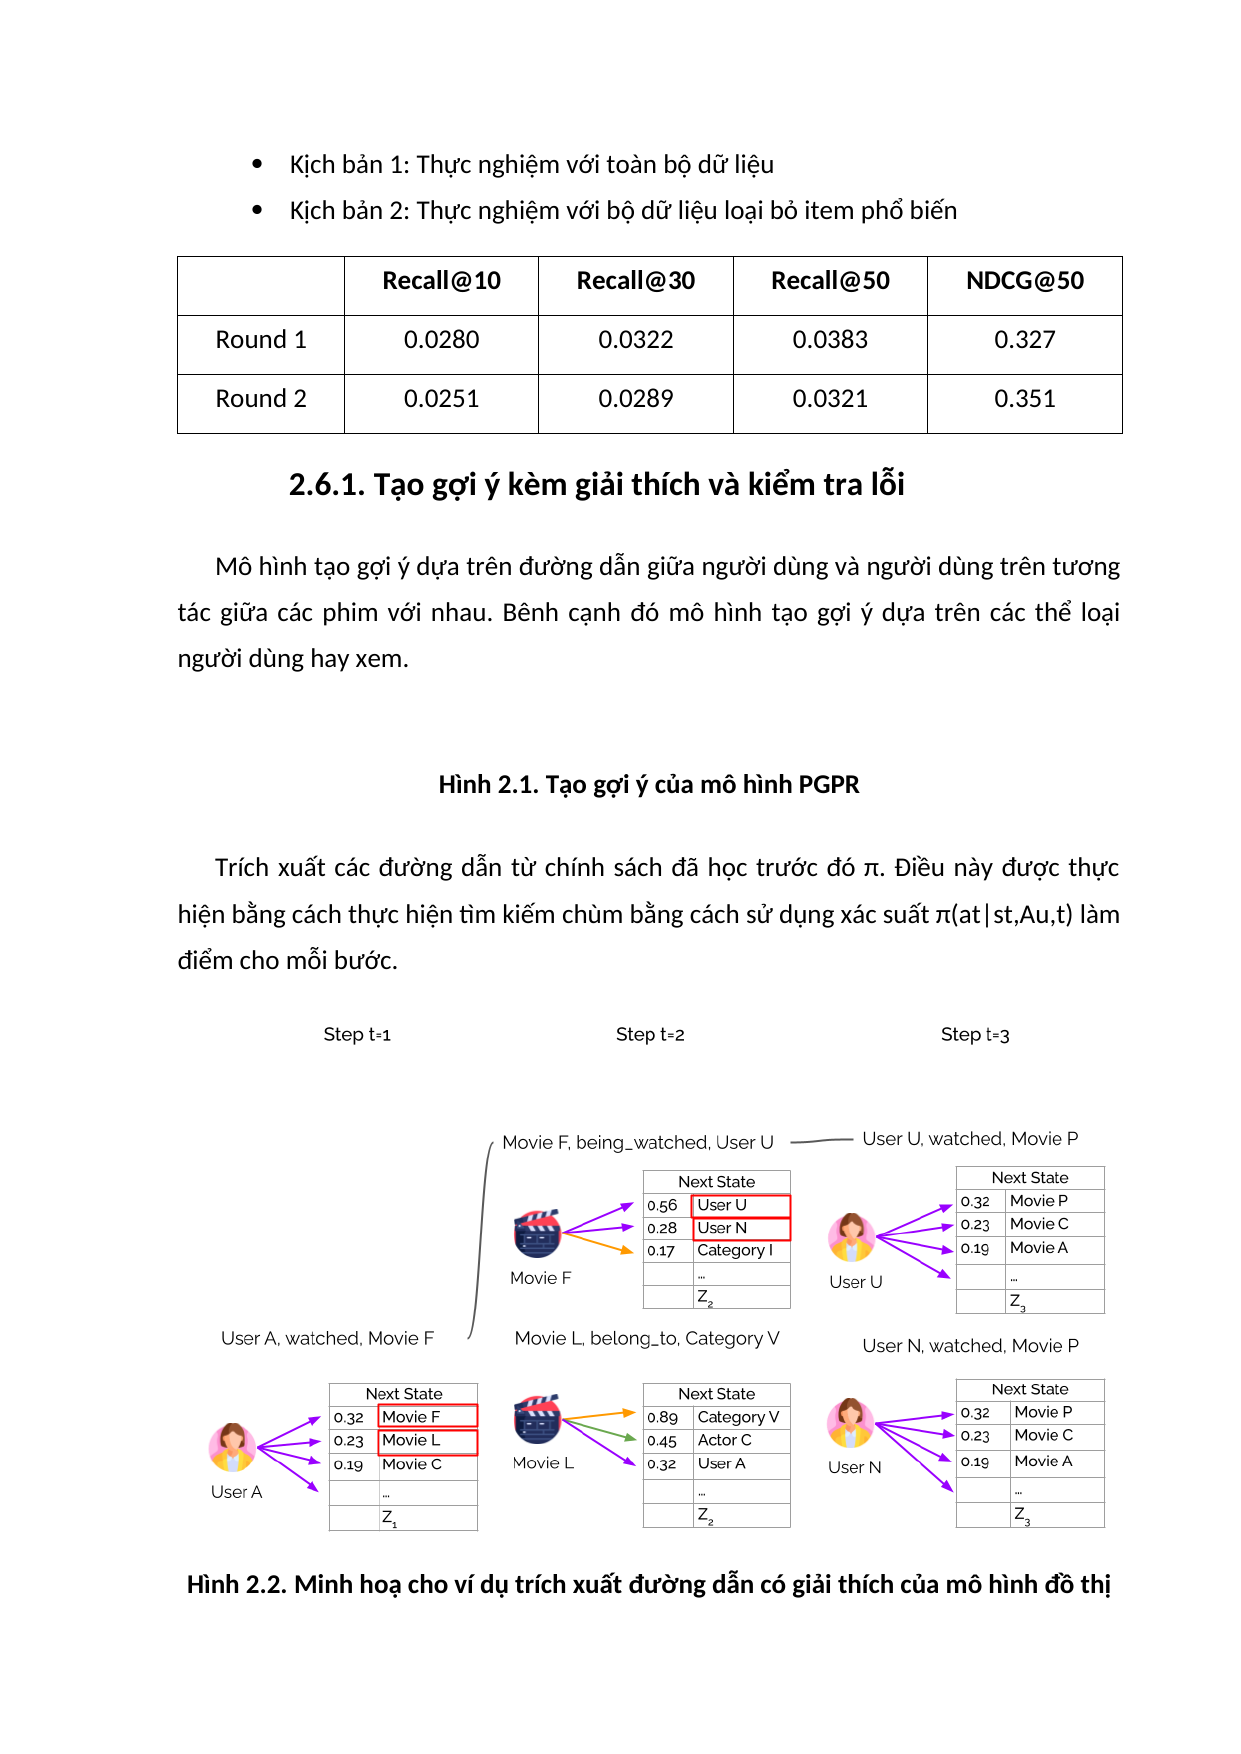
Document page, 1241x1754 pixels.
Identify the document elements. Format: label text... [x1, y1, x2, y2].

text Minh hoạ cho ví dụ trích xuất đường dẫn có giải thích của mô hình đồ thị [177, 1567, 1122, 1600]
table_cell 0.351 [928, 375, 1122, 433]
table_header Recall@10 [345, 257, 538, 315]
table_header Recall@50 [734, 257, 927, 315]
table_cell 0.0322 [539, 316, 733, 374]
table_cell Round 1 [178, 316, 344, 374]
table_cell 0.0321 [734, 375, 927, 433]
subtitle Tạo gợi ý kèm giải thích và kiểm tra lỗi [251, 463, 1122, 504]
table_cell 0.0251 [345, 375, 538, 433]
list Kịch bản 2: Thực nghiệm với bộ dữ liệu loại bỏ item phổ biến [252, 193, 1122, 226]
table_header Recall@30 [539, 257, 733, 315]
table_cell 0.0289 [539, 375, 733, 433]
text Mô hình tạo gợi ý dựa trên đường dẫn giữa người dùng và người dùng trên tương tác giữa các phim với nhau. Bênh cạnh đó mô hình tạo gợi ý dựa trên các thể loại người dùng hay xem. [177, 549, 1122, 674]
picture [177, 1005, 1123, 1538]
table_cell Round 2 [178, 375, 344, 433]
text Tạo gợi ý của mô hình PGPR [177, 767, 1122, 800]
table_cell 0.0280 [345, 316, 538, 374]
text Trích xuất các đường dẫn từ chính sách đã học trước đó π. Điều này được thực hiện bằng cách thực hiện tìm kiếm chùm bằng cách sử dụng xác suất π(at|st,Au,t) làm điểm cho mỗi bước. [177, 851, 1122, 976]
table_cell 0.327 [928, 316, 1122, 374]
table_header [178, 257, 344, 315]
table_cell 0.0383 [734, 316, 927, 374]
list Kịch bản 1: Thực nghiệm với toàn bộ dữ liệu [252, 147, 1122, 180]
table_header NDCG@50 [928, 257, 1122, 315]
